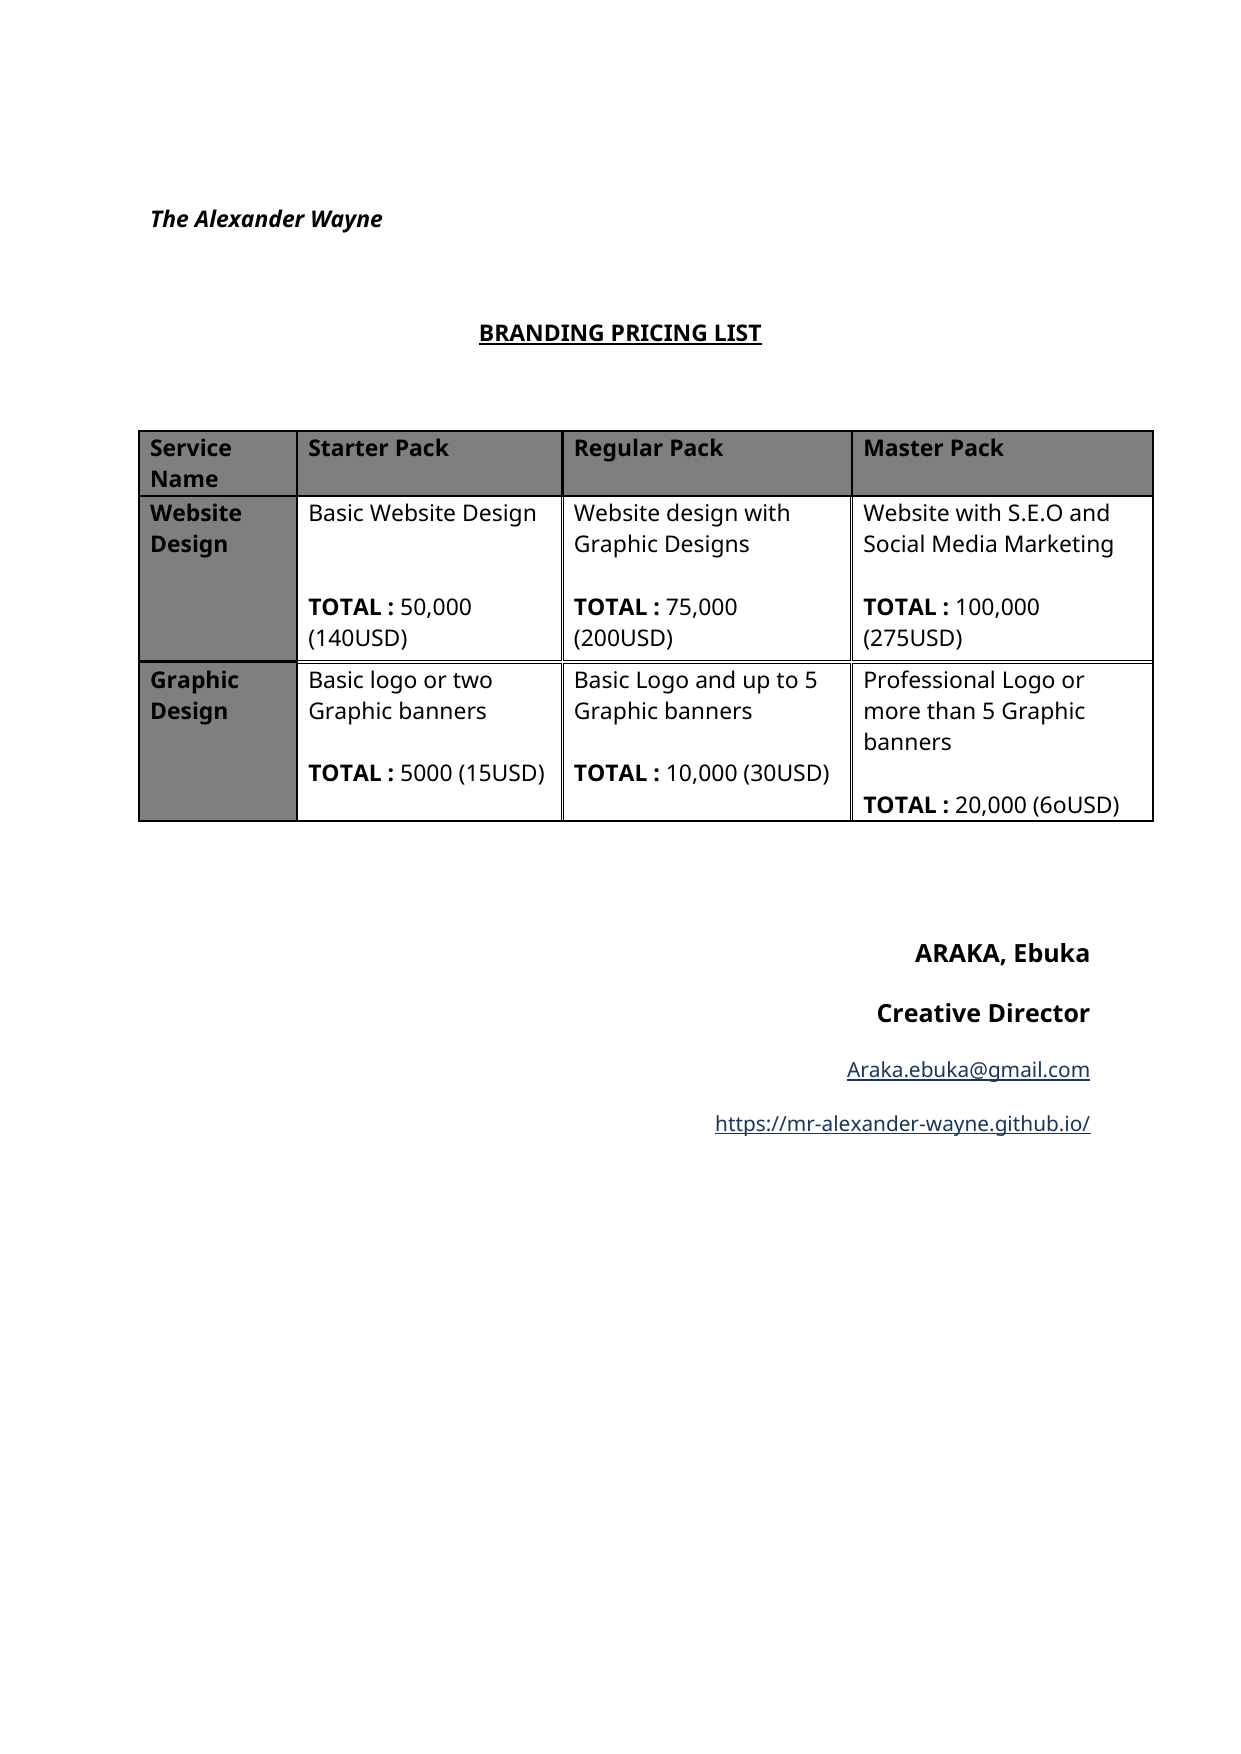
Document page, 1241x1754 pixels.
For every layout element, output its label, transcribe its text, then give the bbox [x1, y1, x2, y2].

text ARAKA, Ebuka [150, 935, 1090, 969]
table_header Master Pack [853, 432, 1152, 495]
table_cell Basic Logo and up to 5 Graphic banners TOTAL : 10,000 (30USD) [564, 664, 850, 820]
table_cell Basic logo or two Graphic banners TOTAL : 5000 (15USD) [298, 664, 561, 820]
table_header Starter Pack [298, 432, 561, 495]
text Creative Director [150, 995, 1090, 1029]
table_cell Basic Website Design TOTAL : 50,000 (140USD) [298, 497, 561, 660]
text Araka.ebuka@gmail.com [150, 1055, 1090, 1084]
table_cell Website Design [140, 497, 296, 660]
text https://mr-alexander-wayne.github.io/ [150, 1109, 1090, 1137]
table_cell Website with S.E.O and Social Media Marketing TOTAL : 100,000 (275USD) [853, 497, 1152, 660]
table_header Service Name [140, 432, 296, 495]
table_cell Professional Logo or more than 5 Graphic banners TOTAL : 20,000 (6oUSD) [853, 664, 1152, 820]
table_cell Website design with Graphic Designs TOTAL : 75,000 (200USD) [564, 497, 850, 660]
table_cell Graphic Design [140, 663, 296, 820]
text The Alexander Wayne [150, 203, 1090, 234]
table_header Regular Pack [564, 432, 851, 495]
text BRANDING PRICING LIST [150, 317, 1090, 348]
